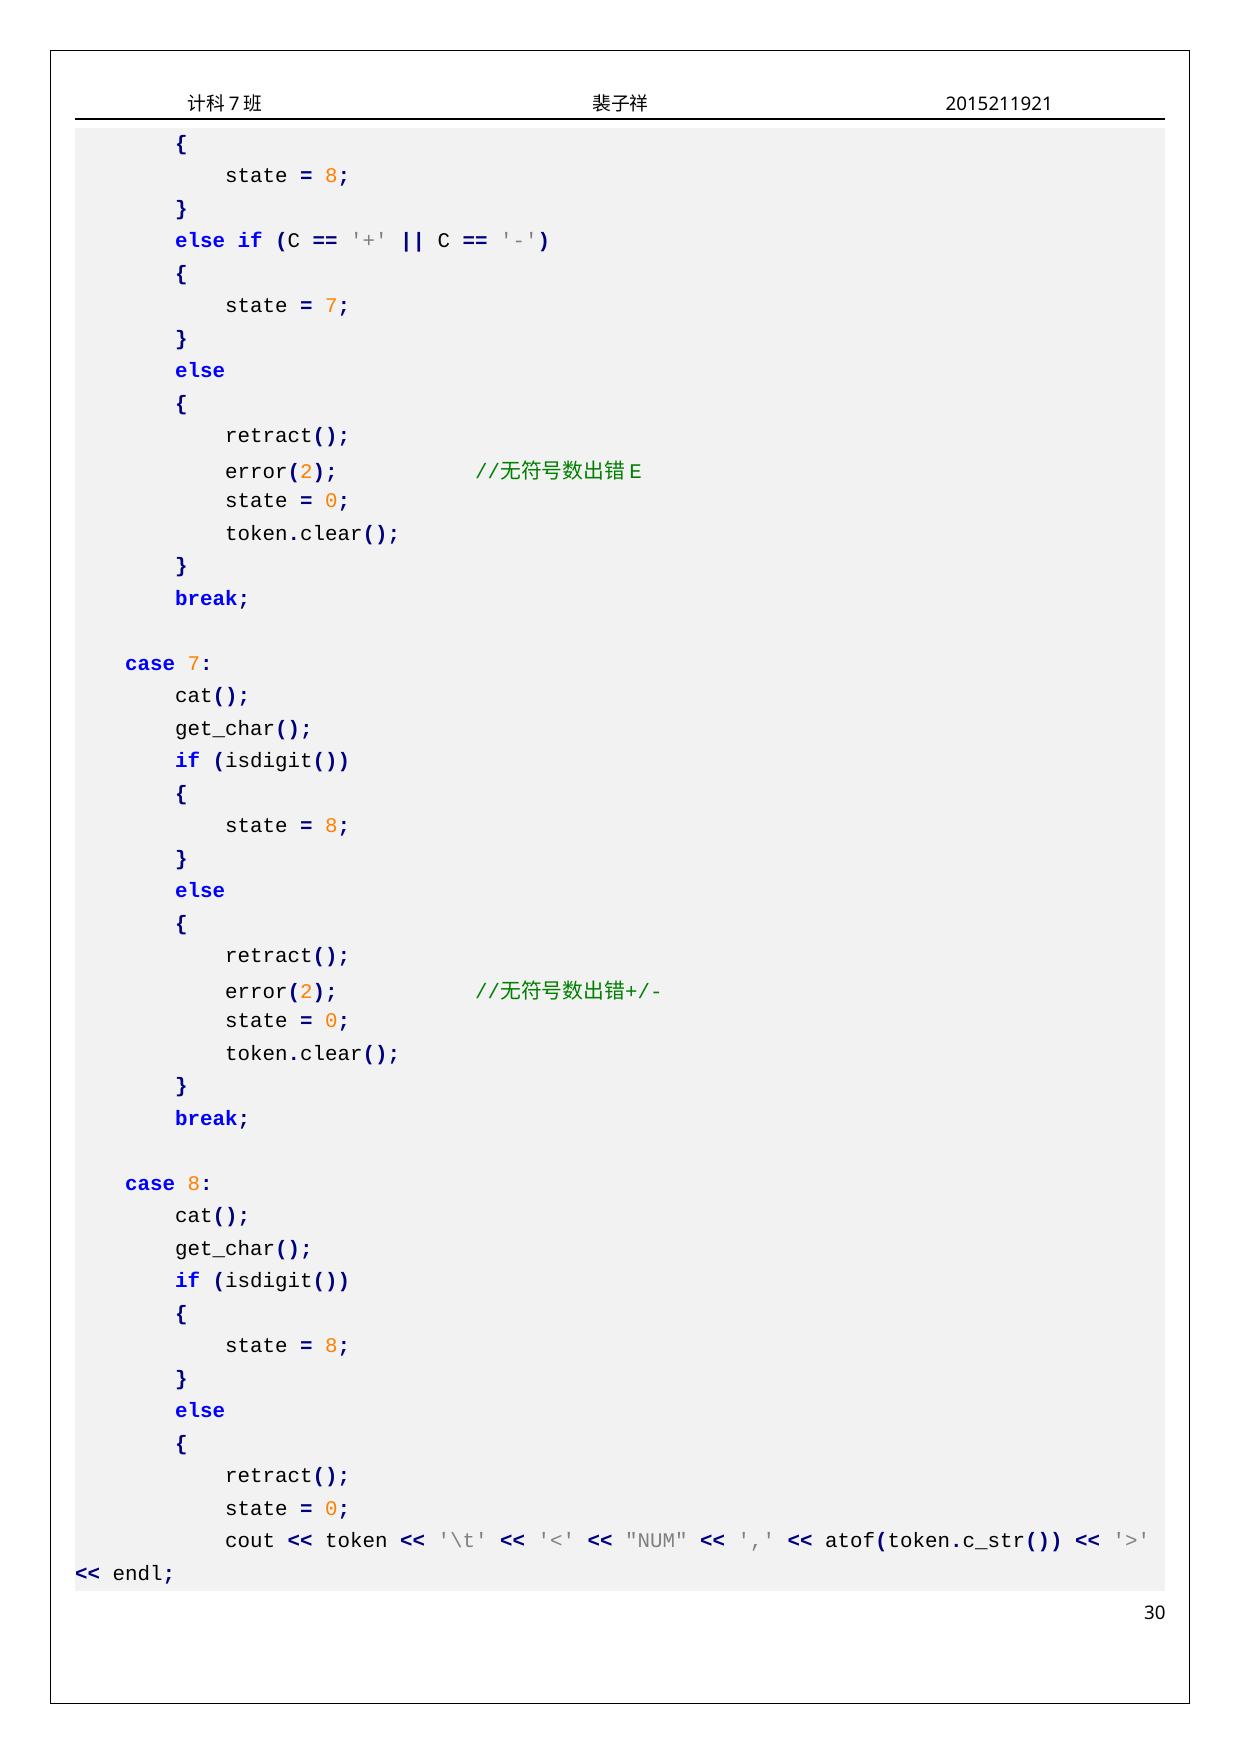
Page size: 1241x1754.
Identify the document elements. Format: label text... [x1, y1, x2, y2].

text { [75, 778, 1165, 811]
text } [75, 1071, 1165, 1103]
text state = 0; [75, 1493, 1165, 1526]
text cat(); [75, 1201, 1165, 1233]
text } [75, 843, 1165, 876]
text { [75, 908, 1165, 941]
text if (isdigit()) [75, 746, 1165, 778]
text case 7: [75, 648, 1165, 681]
text error(2); //无符号数出错+/- [75, 973, 1165, 1006]
text state = 8; [75, 161, 1165, 193]
text else [75, 1396, 1165, 1428]
text } [75, 193, 1165, 226]
text state = 8; [75, 1331, 1165, 1363]
text state = 0; [75, 1006, 1165, 1038]
text get_char(); [75, 1233, 1165, 1266]
text if (isdigit()) [75, 1266, 1165, 1298]
text } [75, 323, 1165, 356]
text else [75, 356, 1165, 388]
text } [75, 551, 1165, 583]
text break; [75, 583, 1165, 616]
text { [75, 1428, 1165, 1461]
text { [75, 1298, 1165, 1331]
text error(2); //无符号数出错E [75, 453, 1165, 486]
text state = 0; [75, 486, 1165, 518]
text state = 7; [75, 291, 1165, 323]
text } [75, 1363, 1165, 1396]
text cout << token << '\t' << '<' << "NUM" << ',' << atof(token.c_str()) << '>' << endl; [75, 1526, 1165, 1591]
text else if (C == '+' || C == '-') [75, 226, 1165, 258]
text else [75, 876, 1165, 908]
text token.clear(); [75, 518, 1165, 551]
text token.clear(); [75, 1038, 1165, 1071]
text { [75, 128, 1165, 161]
text state = 8; [75, 811, 1165, 843]
text retract(); [75, 421, 1165, 453]
text case 8: [75, 1168, 1165, 1201]
text cat(); [75, 681, 1165, 713]
text retract(); [75, 1461, 1165, 1493]
text get_char(); [75, 713, 1165, 746]
text { [75, 388, 1165, 421]
text { [75, 258, 1165, 291]
text break; [75, 1103, 1165, 1136]
text retract(); [75, 941, 1165, 973]
